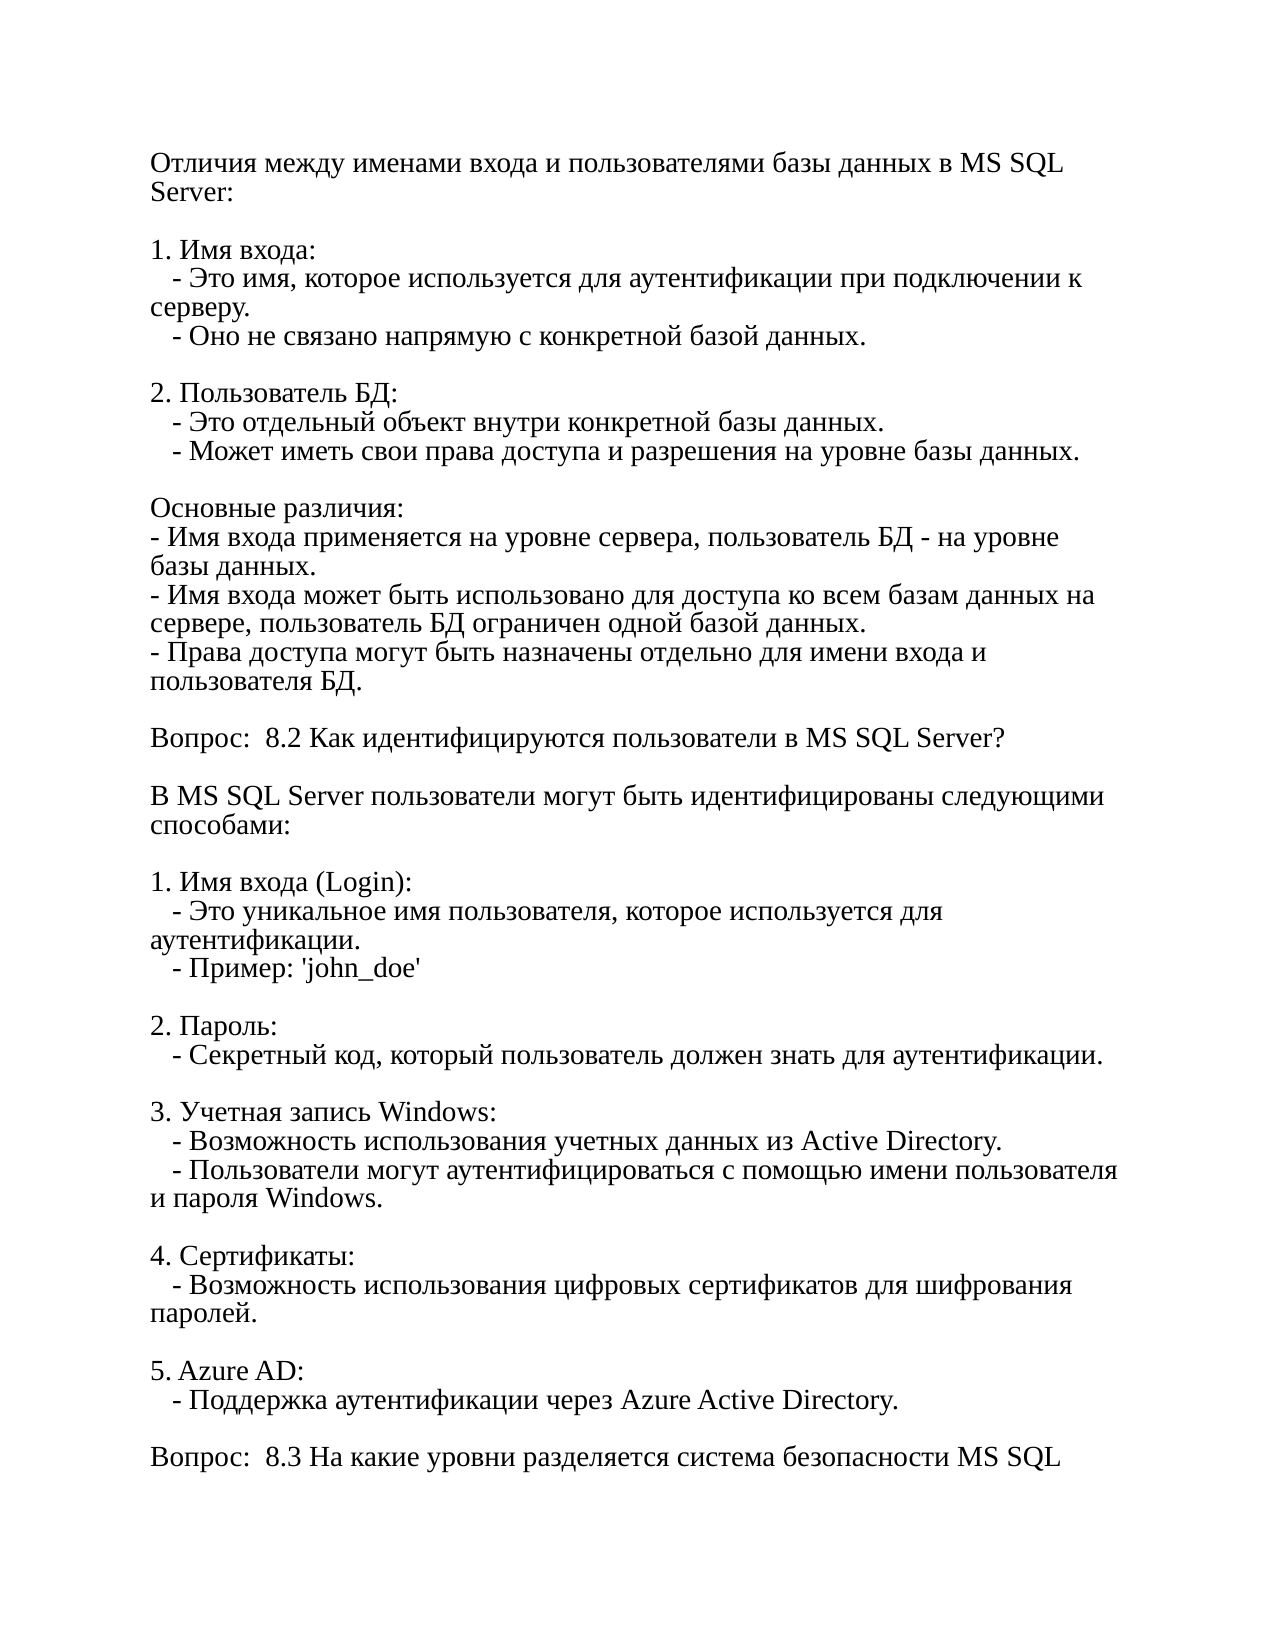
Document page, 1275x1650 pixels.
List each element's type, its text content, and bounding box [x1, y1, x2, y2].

text Вопрос: 8.2 Как идентифицируются пользователи в MS SQL Server? [150, 725, 1125, 754]
text - Возможность использования цифровых сертификатов для шифрования паролей. [150, 1271, 1125, 1329]
text 2. Пользователь БД: [150, 380, 1125, 409]
text Отличия между именами входа и пользователями базы данных в MS SQL Server: [150, 150, 1125, 207]
text - Имя входа может быть использовано для доступа ко всем базам данных на сервере, пользователь БД ограничен одной базой данных. [150, 581, 1125, 639]
text - Это имя, которое используется для аутентификации при подключении к серверу. [150, 265, 1125, 322]
text Основные различия: [150, 495, 1125, 524]
text - Может иметь свои права доступа и разрешения на уровне базы данных. [150, 437, 1125, 466]
text 5. Azure AD: [150, 1357, 1125, 1386]
text 1. Имя входа (Login): [150, 869, 1125, 897]
text - Возможность использования учетных данных из Active Directory. [150, 1127, 1125, 1156]
text - Поддержка аутентификации через Azure Active Directory. [150, 1386, 1125, 1415]
text В MS SQL Server пользователи могут быть идентифицированы следующими способами: [150, 782, 1125, 840]
text - Это отдельный объект внутри конкретной базы данных. [150, 409, 1125, 437]
text 3. Учетная запись Windows: [150, 1099, 1125, 1127]
text 2. Пароль: [150, 1012, 1125, 1041]
text 4. Сертификаты: [150, 1242, 1125, 1271]
text - Пользователи могут аутентифицироваться с помощью имени пользователя и пароля Windows. [150, 1156, 1125, 1214]
text - Имя входа применяется на уровне сервера, пользователь БД - на уровне базы данных. [150, 524, 1125, 581]
text - Секретный код, который пользователь должен знать для аутентификации. [150, 1041, 1125, 1070]
text - Права доступа могут быть назначены отдельно для имени входа и пользователя БД. [150, 639, 1125, 696]
text - Оно не связано напрямую с конкретной базой данных. [150, 322, 1125, 351]
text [150, 1444, 1125, 1472]
text 1. Имя входа: [150, 236, 1125, 265]
text - Это уникальное имя пользователя, которое используется для аутентификации. [150, 897, 1125, 955]
text - Пример: 'john_doe' [150, 955, 1125, 984]
